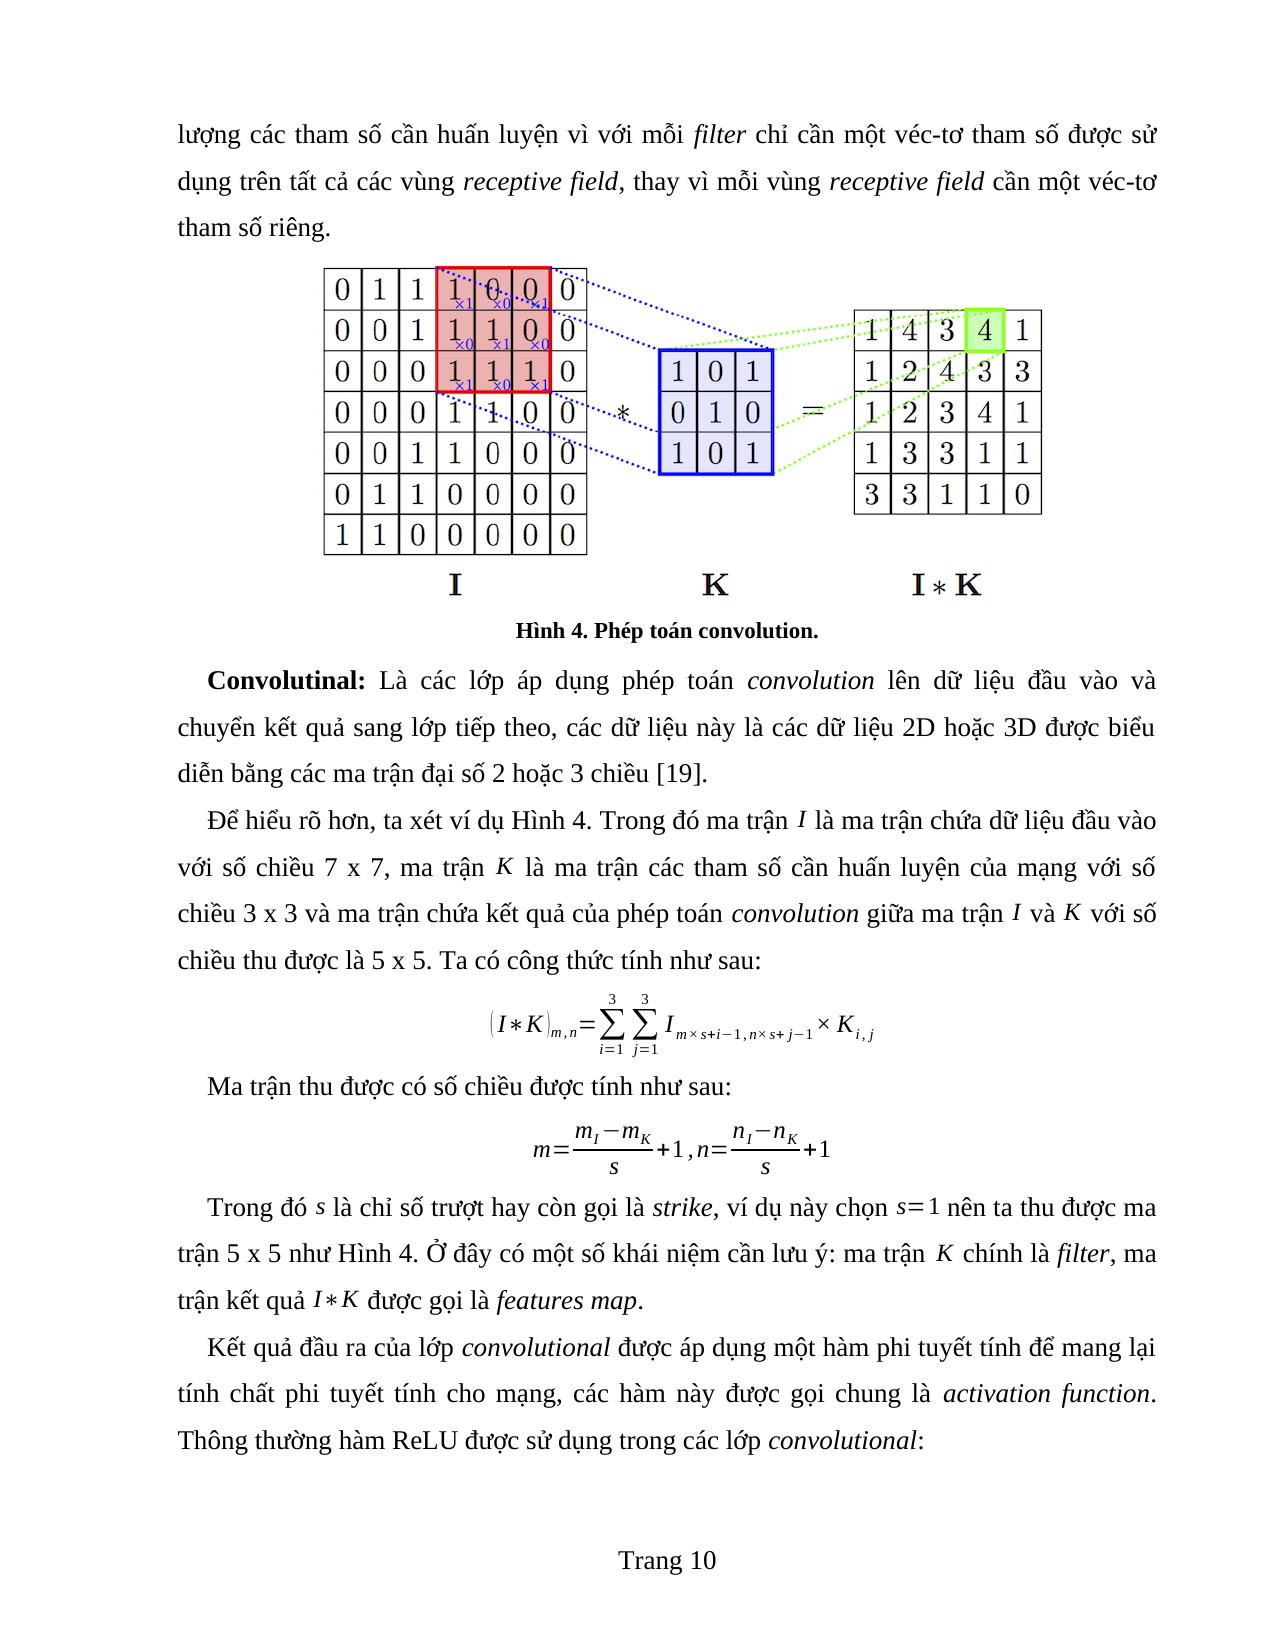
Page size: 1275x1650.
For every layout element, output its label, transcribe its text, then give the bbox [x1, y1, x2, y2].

text Trong đó là chỉ số trượt hay còn gọi là strike, ví dụ này chọn nên ta thu được ma trận 5 x 5 như Hình 4. Ở đây có một số khái niệm cần lưu ý: ma trận chính là filter, ma trận kết quả được gọi là features map. [177, 1191, 1157, 1315]
text Hình 4. Phép toán convolution. [177, 617, 1157, 643]
text Để hiểu rõ hơn, ta xét ví dụ Hình 4. Trong đó ma trận là ma trận chứa dữ liệu đầu vào với số chiều 7 x 7, ma trận là ma trận các tham số cần huấn luyện của mạng với số chiều 3 x 3 và ma trận chứa kết quả của phép toán convolution giữa ma trận và với số chiều thu được là 5 x 5. Ta có công thức tính như sau: [177, 804, 1157, 975]
text Kết quả đầu ra của lớp convolutional được áp dụng một hàm phi tuyết tính để mang lại tính chất phi tuyết tính cho mạng, các hàm này được gọi chung là activation function. Thông thường hàm ReLU được sử dụng trong các lớp convolutional: [177, 1331, 1157, 1455]
text Convolutinal: Là các lớp áp dụng phép toán convolution lên dữ liệu đầu vào và chuyển kết quả sang lớp tiếp theo, các dữ liệu này là các dữ liệu 2D hoặc 3D được biểu diễn bằng các ma trận đại số 2 hoặc 3 chiều . [177, 664, 1157, 788]
text Ma trận thu được có số chiều được tính như sau: [177, 1070, 1157, 1101]
picture [313, 258, 1051, 605]
